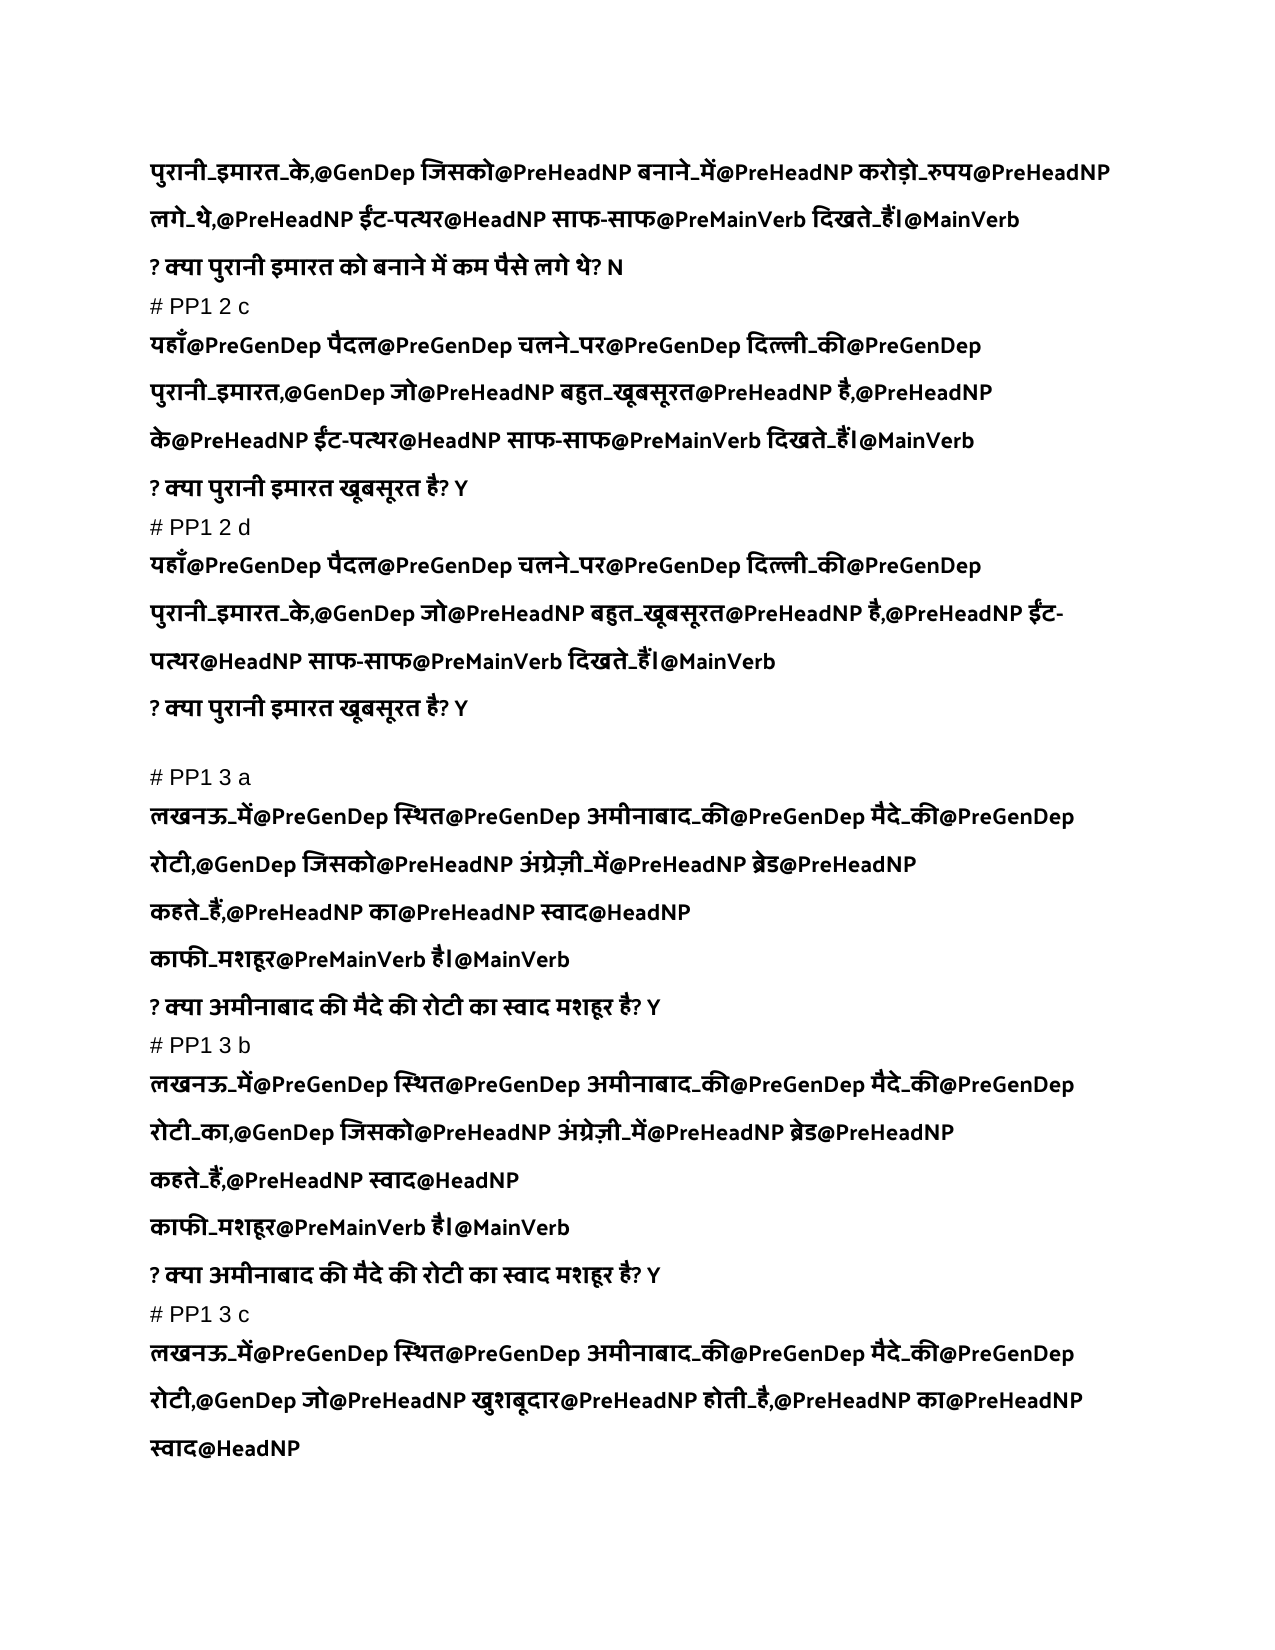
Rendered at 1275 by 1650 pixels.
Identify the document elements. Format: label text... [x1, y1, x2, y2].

text यहाँ@PreGenDep पैदल@PreGenDep चलने_पर@PreGenDep दिल्ली_की@PreGenDep पुरानी_इमारत_के,@GenDep जो@PreHeadNP बहुत_खूबसूरत@PreHeadNP है,@PreHeadNP ईंट-पत्थर@HeadNP साफ-साफ@PreMainVerb दिखते_हैं।@MainVerb [150, 544, 1125, 680]
text # PP1 3 b [150, 1032, 1125, 1059]
text ? क्या पुरानी इमारत खूबसूरत है? Y [150, 466, 1125, 507]
text लखनऊ_में@PreGenDep स्थित@PreGenDep अमीनाबाद_की@PreGenDep मैदे_की@PreGenDep रोटी,@GenDep जिसको@PreHeadNP अंग्रेज़ी_में@PreHeadNP ब्रेड@PreHeadNP कहते_हैं,@PreHeadNP का@PreHeadNP स्वाद@HeadNP [150, 794, 1125, 931]
text ? क्या पुरानी इमारत को बनाने में कम पैसे लगे थे? N [150, 245, 1125, 287]
text ? क्या पुरानी इमारत खूबसूरत है? Y [150, 686, 1125, 728]
text लखनऊ_में@PreGenDep स्थित@PreGenDep अमीनाबाद_की@PreGenDep मैदे_की@PreGenDep रोटी_का,@GenDep जिसको@PreHeadNP अंग्रेज़ी_में@PreHeadNP ब्रेड@PreHeadNP कहते_हैं,@PreHeadNP स्वाद@HeadNP [150, 1063, 1125, 1199]
text # PP1 2 c [150, 293, 1125, 319]
text # PP1 3 c [150, 1301, 1125, 1327]
text काफी_मशहूर@PreMainVerb है।@MainVerb [150, 937, 1125, 979]
text लखनऊ_में@PreGenDep स्थित@PreGenDep अमीनाबाद_की@PreGenDep मैदे_की@PreGenDep रोटी,@GenDep जो@PreHeadNP खुशबूदार@PreHeadNP होती_है,@PreHeadNP का@PreHeadNP स्वाद@HeadNP [150, 1331, 1125, 1468]
text # PP1 3 a [150, 764, 1125, 791]
text काफी_मशहूर@PreMainVerb है।@MainVerb [150, 1206, 1125, 1247]
text ? क्या अमीनाबाद की मैदे की रोटी का स्वाद मशहूर है? Y [150, 985, 1125, 1026]
text यहाँ@PreGenDep पैदल@PreGenDep चलने_पर@PreGenDep दिल्ली_की@PreGenDep पुरानी_इमारत,@GenDep जो@PreHeadNP बहुत_खूबसूरत@PreHeadNP है,@PreHeadNP के@PreHeadNP ईंट-पत्थर@HeadNP साफ-साफ@PreMainVerb दिखते_हैं।@MainVerb [150, 323, 1125, 460]
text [150, 150, 1125, 239]
text ? क्या अमीनाबाद की मैदे की रोटी का स्वाद मशहूर है? Y [150, 1253, 1125, 1294]
text # PP1 2 d [150, 513, 1125, 540]
